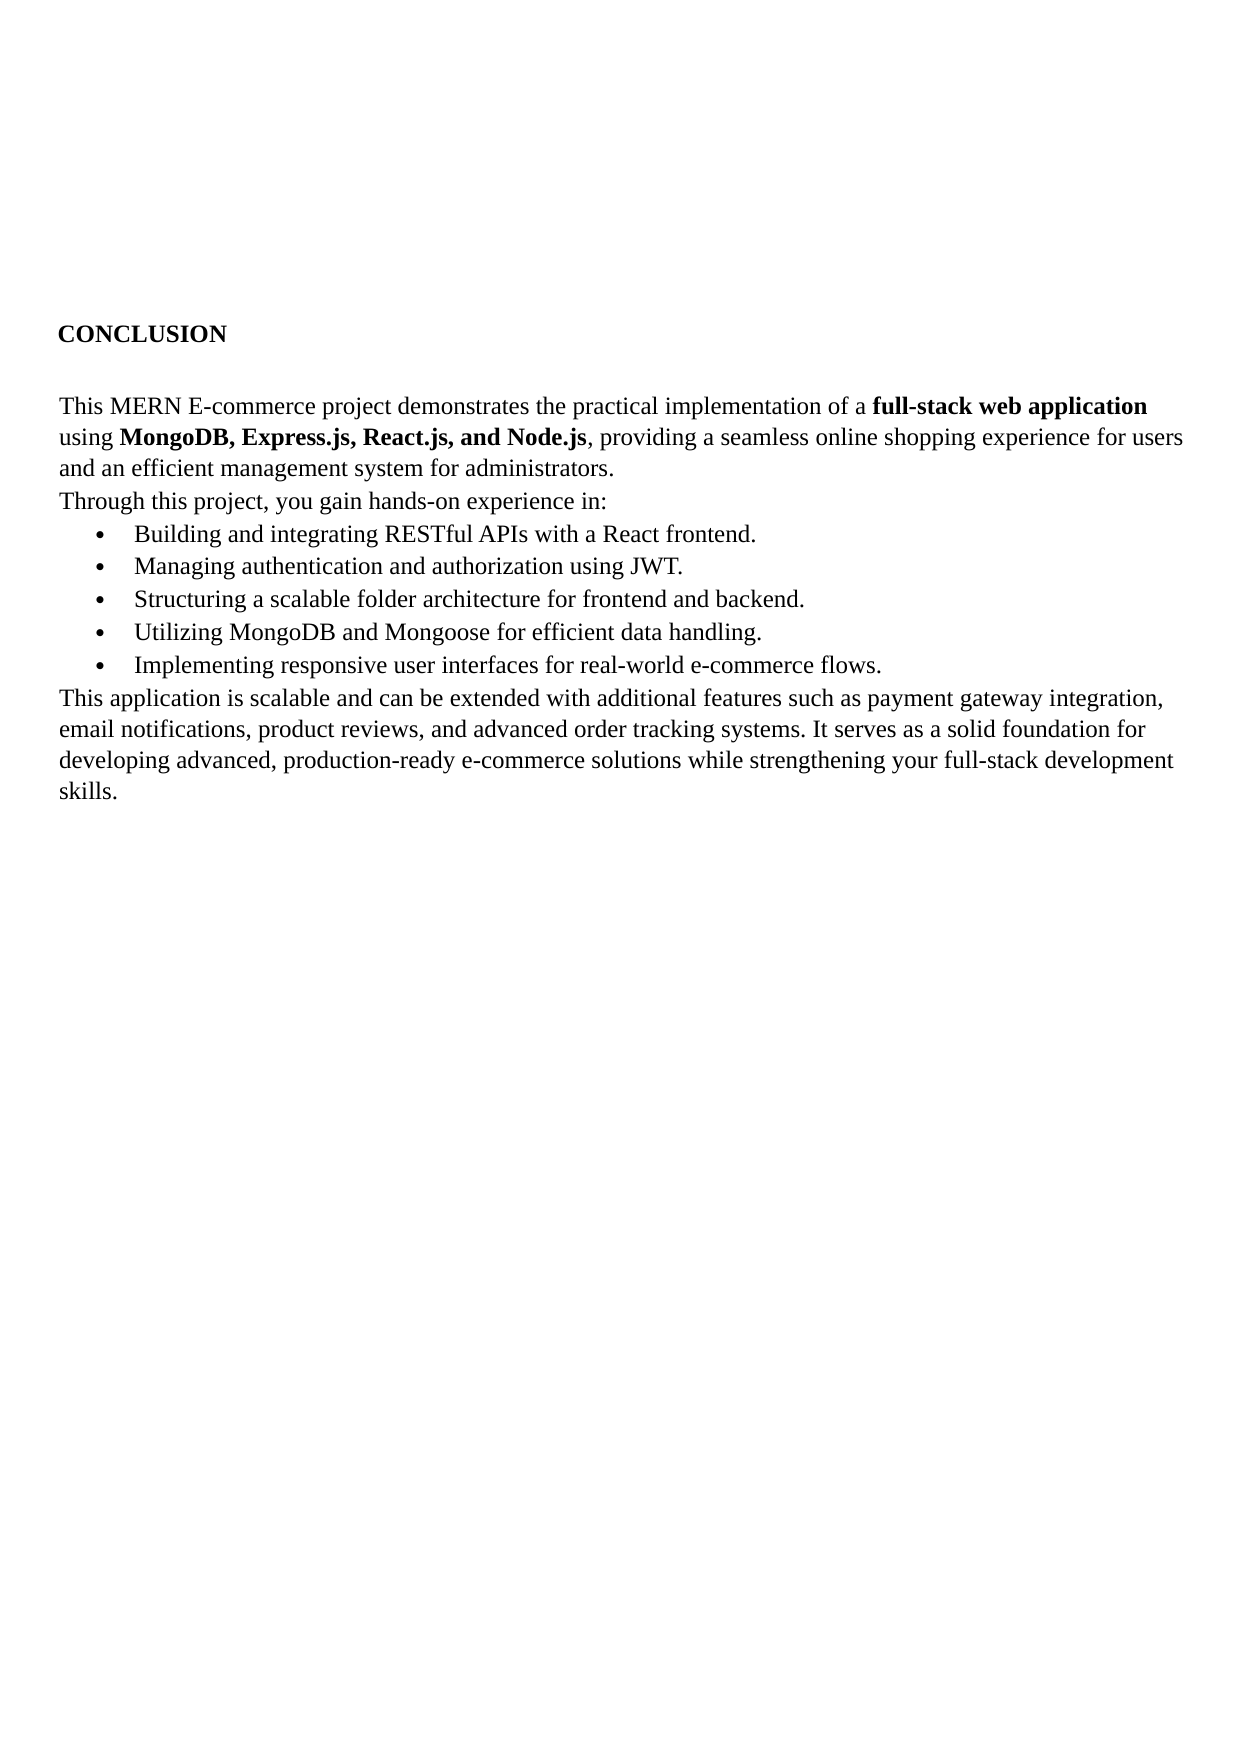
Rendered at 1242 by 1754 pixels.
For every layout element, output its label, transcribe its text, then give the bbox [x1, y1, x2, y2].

text This application is scalable and can be extended with additional features such as payment gateway integration, email notifications, product reviews, and advanced order tracking systems. It serves as a solid foundation for developing advanced, production-ready e-commerce solutions while strengthening your full-stack development skills. [59, 683, 1193, 804]
list Utilizing MongoDB and Mongoose for efficient data handling. [96, 617, 1193, 646]
text This MERN E-commerce project demonstrates the practical implementation of a full-stack web application using MongoDB, Express.js, React.js, and Node.js, providing a seamless online shopping experience for users and an efficient management system for administrators. [59, 391, 1193, 482]
text CONCLUSION [57, 319, 1193, 348]
list Managing authentication and authorization using JWT. [96, 551, 1193, 580]
text Through this project, you gain hands-on experience in: [59, 486, 1193, 514]
list Implementing responsive user interfaces for real-world e-commerce flows. [96, 650, 1193, 679]
list Building and integrating RESTful APIs with a React frontend. [96, 519, 1193, 547]
list Structuring a scalable folder architecture for frontend and backend. [96, 584, 1193, 613]
